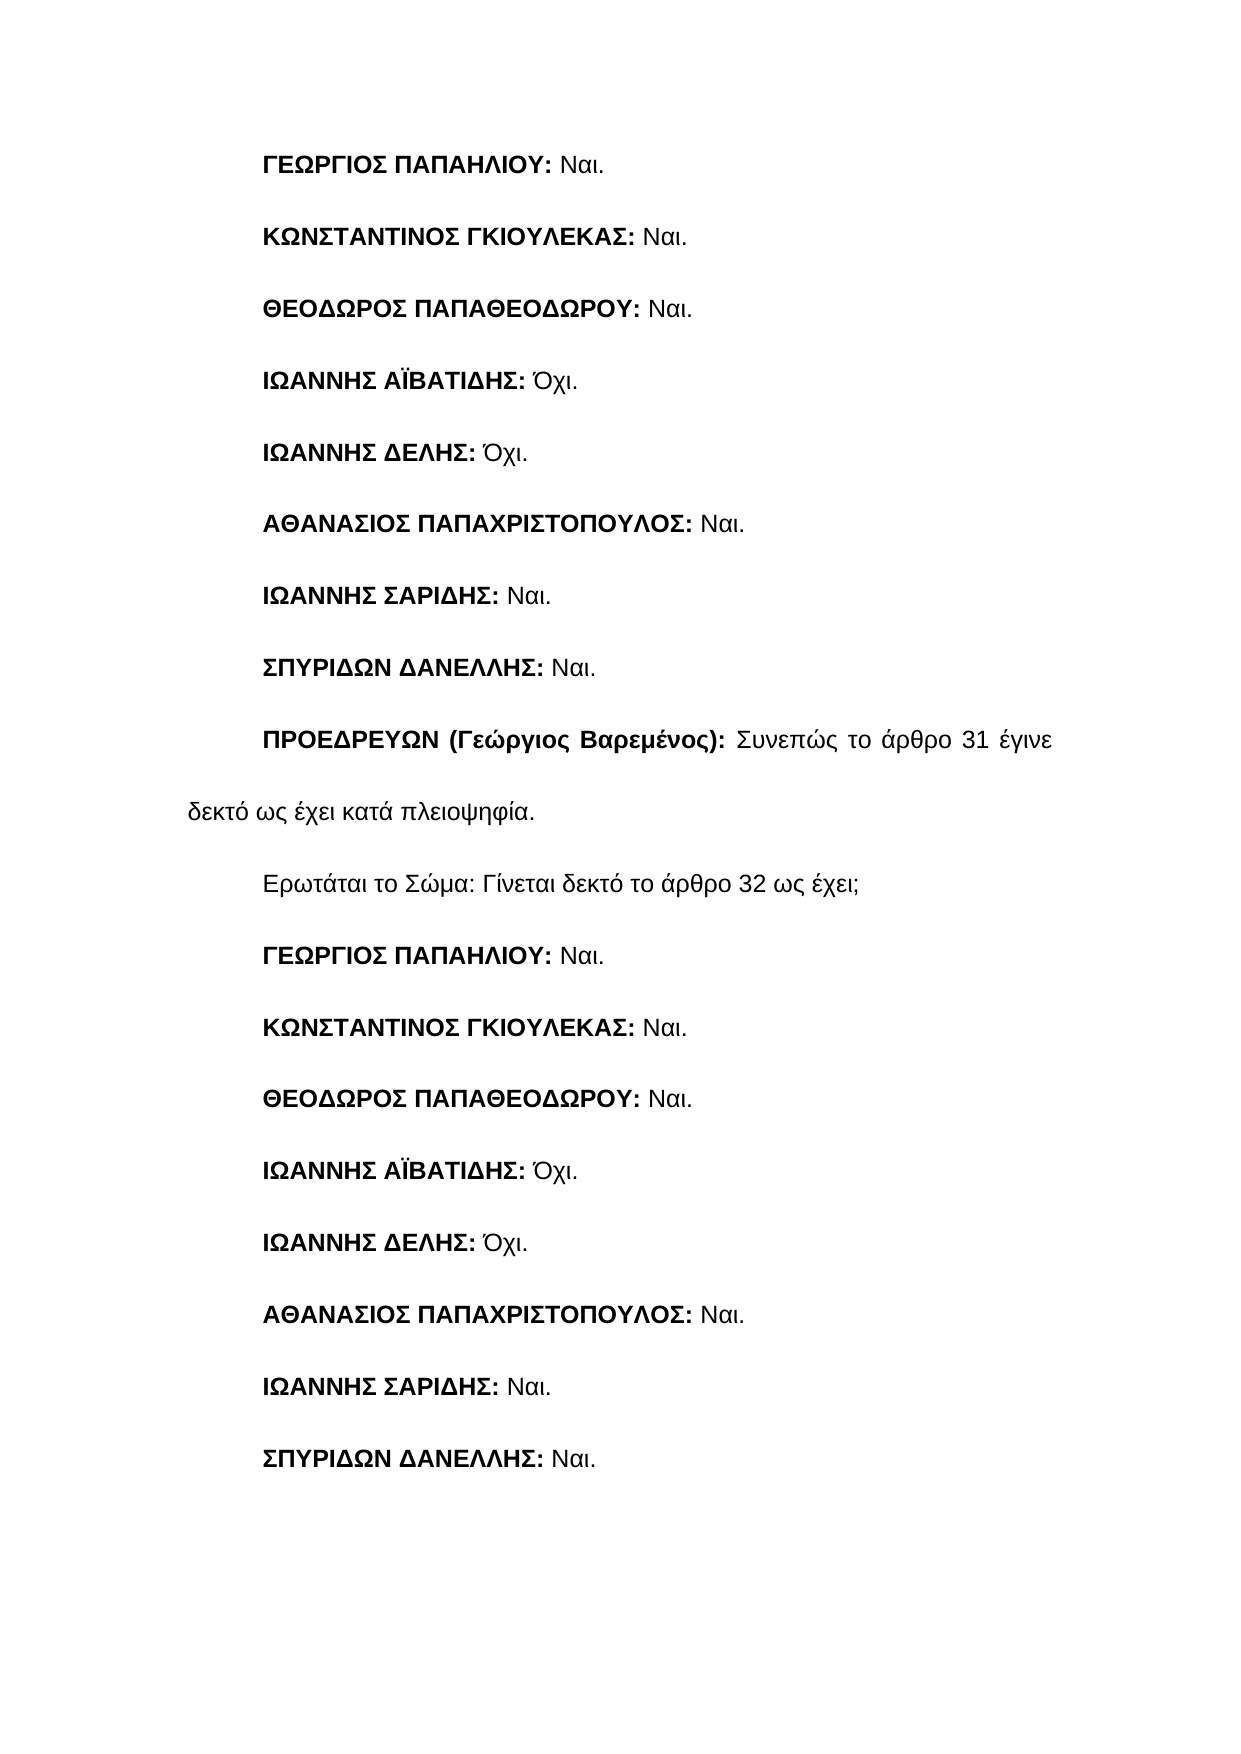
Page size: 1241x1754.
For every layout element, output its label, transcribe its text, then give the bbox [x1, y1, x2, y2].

text ΙΩΑΝΝΗΣ ΑΪΒΑΤΙΔΗΣ: Όχι. [187, 366, 1053, 394]
text ΓΕΩΡΓΙΟΣ ΠΑΠΑΗΛΙΟΥ: Ναι. [187, 150, 1053, 179]
text ΘΕΟΔΩΡΟΣ ΠΑΠΑΘΕΟΔΩΡΟΥ: Ναι. [187, 1084, 1053, 1113]
text ΓΕΩΡΓΙΟΣ ΠΑΠΑΗΛΙΟΥ: Ναι. [187, 941, 1053, 969]
text ΑΘΑΝΑΣΙΟΣ ΠΑΠΑΧΡΙΣΤΟΠΟΥΛΟΣ: Ναι. [187, 1300, 1053, 1329]
text ΙΩΑΝΝΗΣ ΣΑΡΙΔΗΣ: Ναι. [187, 581, 1053, 610]
text Ερωτάται το Σώμα: Γίνεται δεκτό το άρθρο 32 ως έχει; [187, 869, 1053, 897]
text ΠΡΟΕΔΡΕΥΩΝ (Γεώργιος Βαρεμένος): Συνεπώς το άρθρο 31 έγινε δεκτό ως έχει κατά πλειοψηφία. [187, 725, 1053, 826]
text ΙΩΑΝΝΗΣ ΑΪΒΑΤΙΔΗΣ: Όχι. [187, 1156, 1053, 1185]
text ΚΩΝΣΤΑΝΤΙΝΟΣ ΓΚΙΟΥΛΕΚΑΣ: Ναι. [187, 1012, 1053, 1041]
text ΙΩΑΝΝΗΣ ΔΕΛΗΣ: Όχι. [187, 437, 1053, 466]
text ΣΠΥΡΙΔΩΝ ΔΑΝΕΛΛΗΣ: Ναι. [187, 653, 1053, 682]
text ΚΩΝΣΤΑΝΤΙΝΟΣ ΓΚΙΟΥΛΕΚΑΣ: Ναι. [187, 222, 1053, 251]
text ΘΕΟΔΩΡΟΣ ΠΑΠΑΘΕΟΔΩΡΟΥ: Ναι. [187, 294, 1053, 322]
text ΣΠΥΡΙΔΩΝ ΔΑΝΕΛΛΗΣ: Ναι. [187, 1444, 1053, 1472]
text ΙΩΑΝΝΗΣ ΔΕΛΗΣ: Όχι. [187, 1228, 1053, 1257]
text ΑΘΑΝΑΣΙΟΣ ΠΑΠΑΧΡΙΣΤΟΠΟΥΛΟΣ: Ναι. [187, 509, 1053, 538]
text ΙΩΑΝΝΗΣ ΣΑΡΙΔΗΣ: Ναι. [187, 1372, 1053, 1401]
